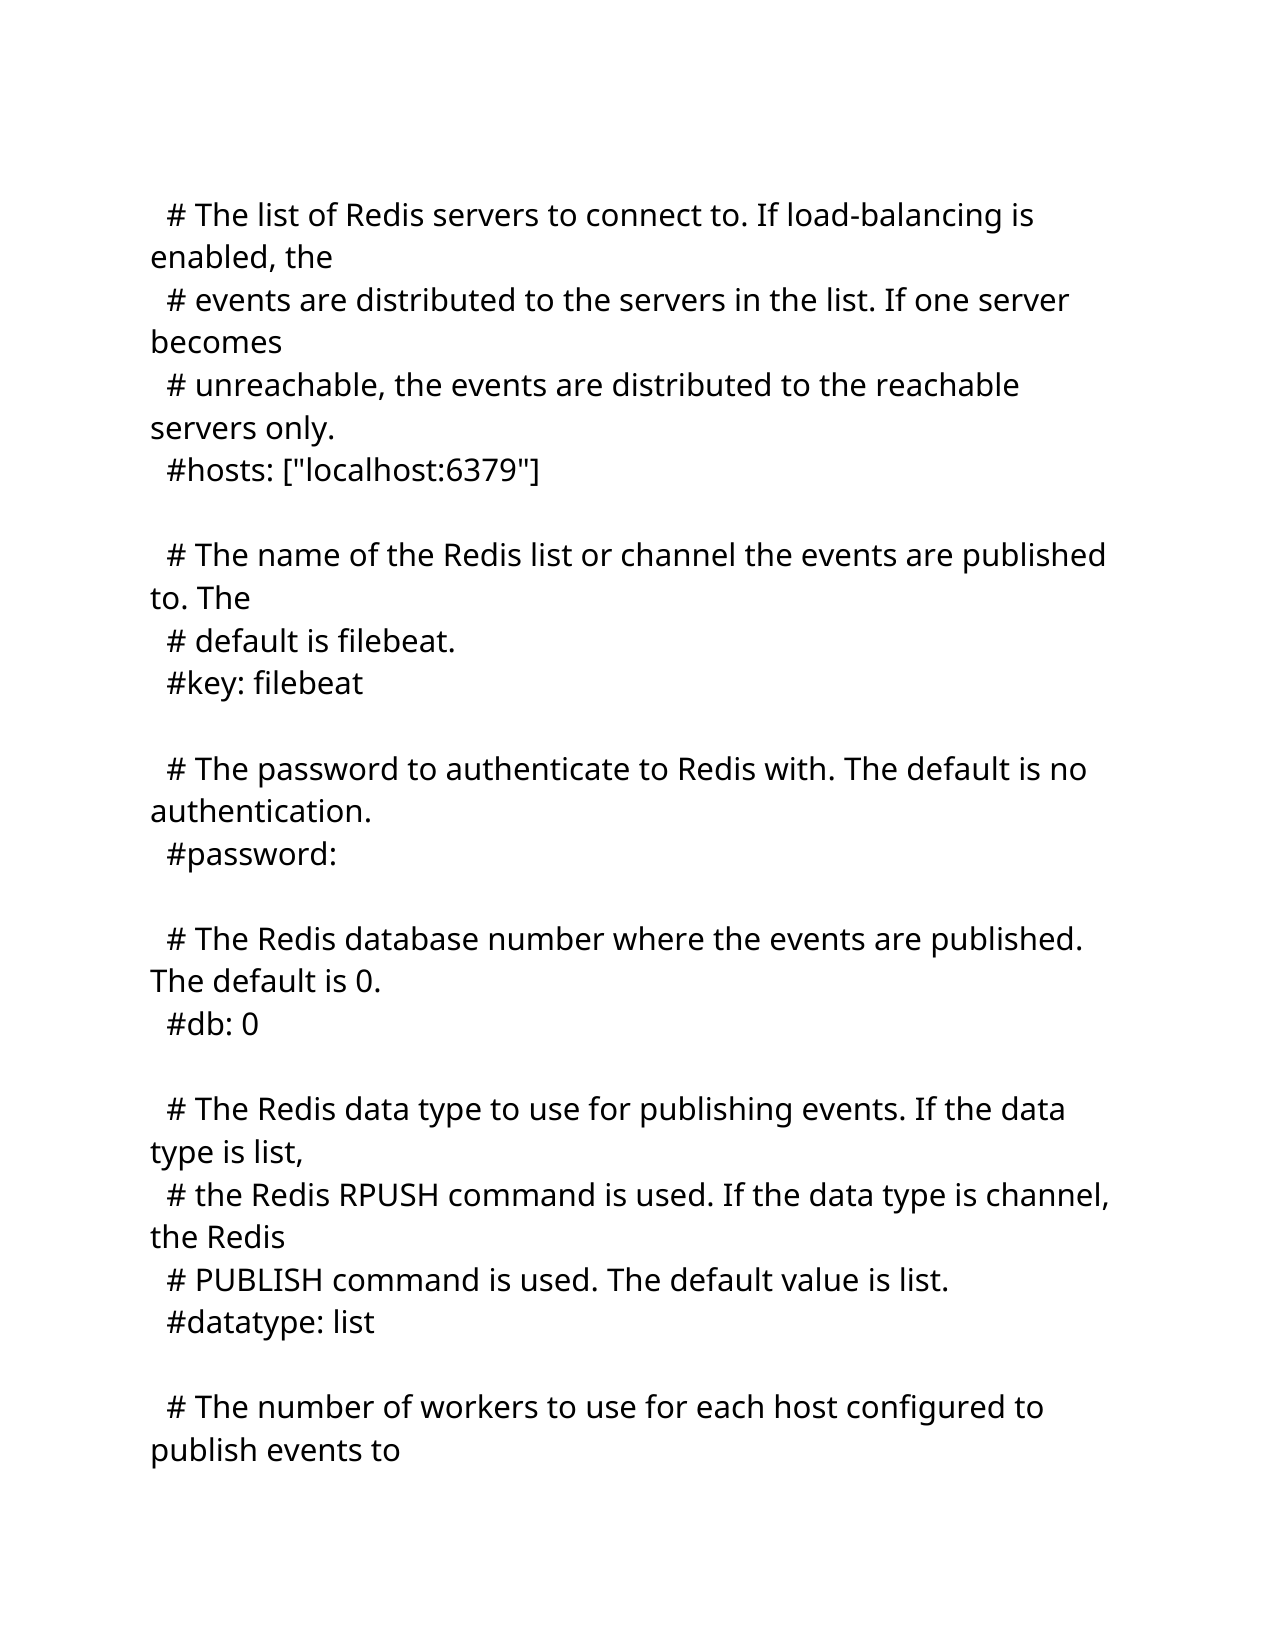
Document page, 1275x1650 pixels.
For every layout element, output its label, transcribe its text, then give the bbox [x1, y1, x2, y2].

text #hosts: ["localhost:6379"] [150, 448, 1125, 491]
text #password: [150, 832, 1125, 874]
text # The name of the Redis list or channel the events are published to. The [150, 533, 1125, 619]
text # unreachable, the events are distributed to the reachable servers only. [150, 363, 1125, 448]
text # The password to authenticate to Redis with. The default is no authentication. [150, 746, 1125, 832]
text # the Redis RPUSH command is used. If the data type is channel, the Redis [150, 1172, 1125, 1258]
text # The number of workers to use for each host configured to publish events to [150, 1386, 1125, 1471]
text # events are distributed to the servers in the list. If one server becomes [150, 278, 1125, 363]
text # The list of Redis servers to connect to. If load-balancing is enabled, the [150, 193, 1125, 278]
text #key: filebeat [150, 661, 1125, 704]
text #db: 0 [150, 1002, 1125, 1045]
text # The Redis database number where the events are published. The default is 0. [150, 917, 1125, 1002]
text # PUBLISH command is used. The default value is list. [150, 1258, 1125, 1300]
text # The Redis data type to use for publishing events. If the data type is list, [150, 1087, 1125, 1172]
text # default is filebeat. [150, 619, 1125, 661]
text #datatype: list [150, 1300, 1125, 1343]
